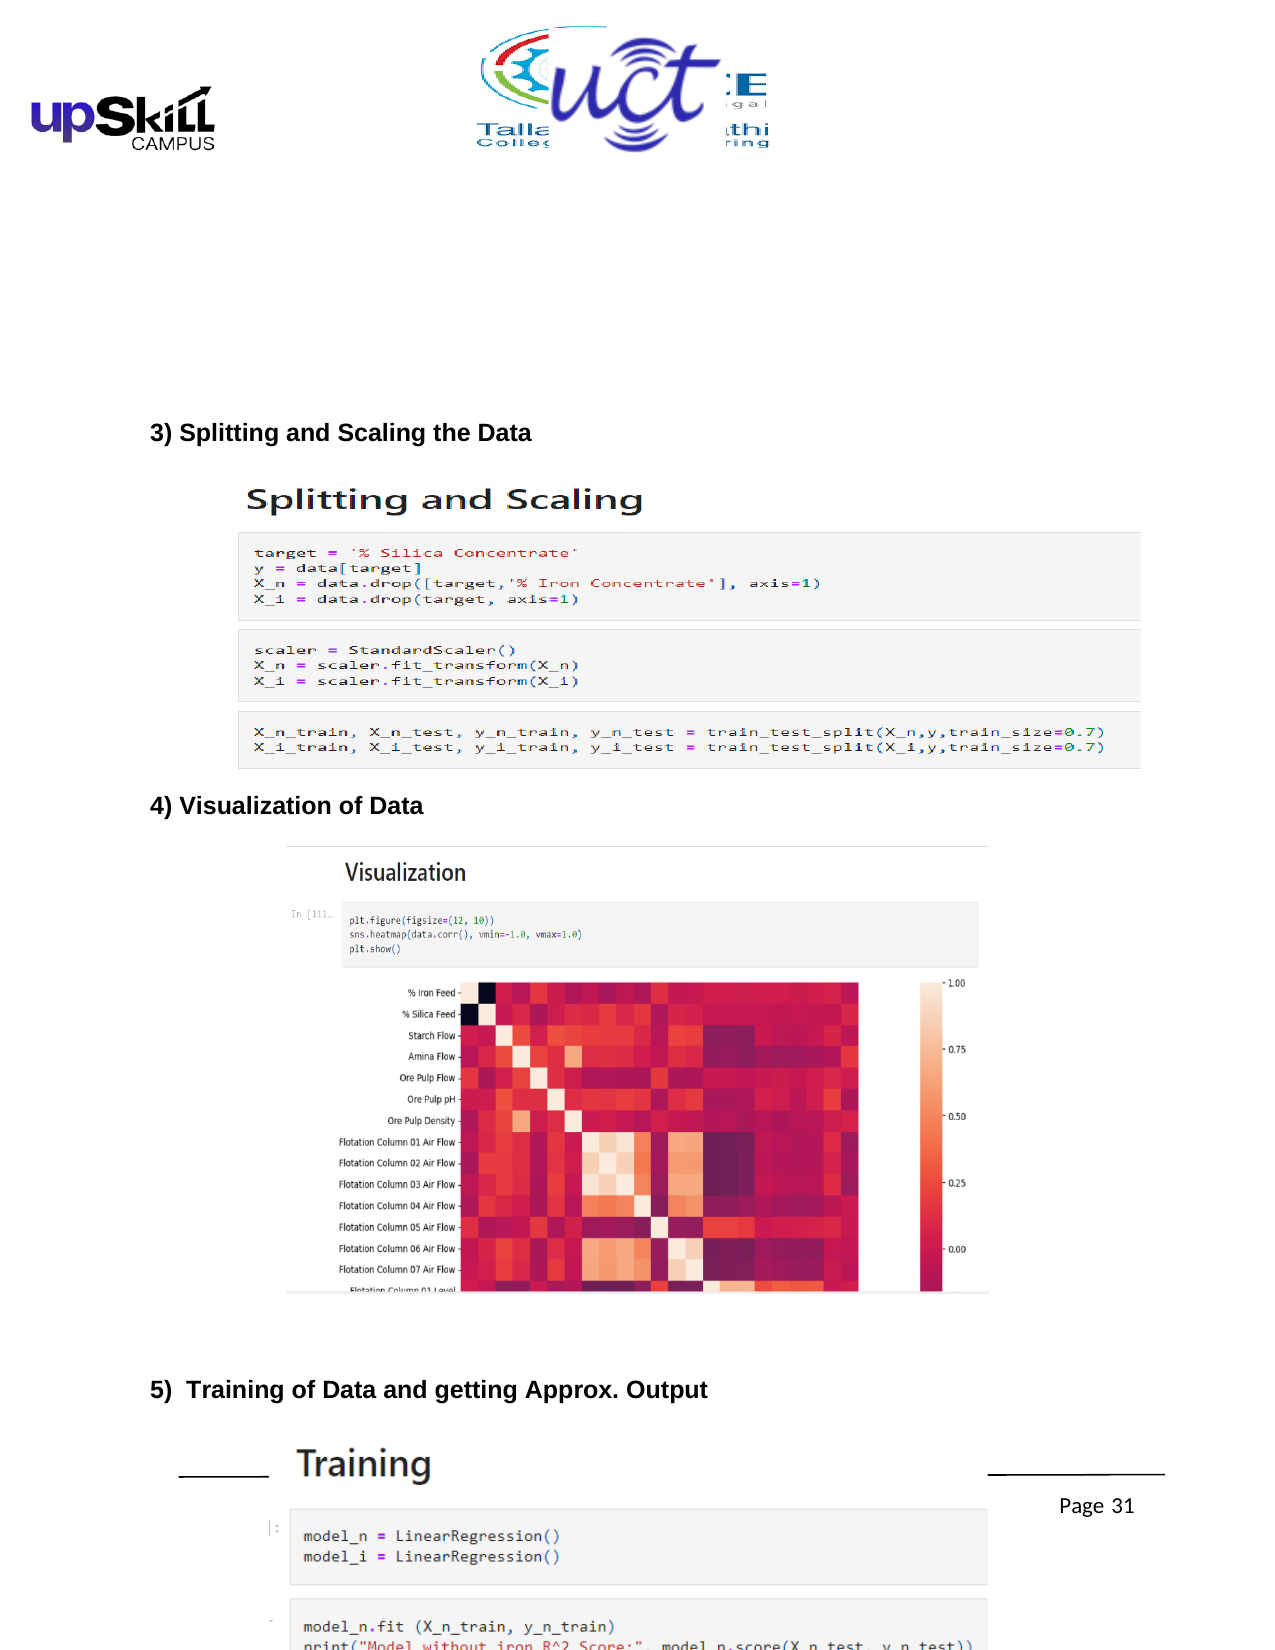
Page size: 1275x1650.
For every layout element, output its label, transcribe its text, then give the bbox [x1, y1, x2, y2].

text 3) Splitting and Scaling the Data [150, 418, 1134, 447]
picture [0, 73, 246, 154]
picture [268, 1430, 988, 1650]
text 5) Training of Data and getting Approx. Output [150, 1375, 1134, 1404]
text 4) Visualization of Data [150, 791, 1134, 820]
picture [226, 474, 1142, 773]
picture [411, 7, 837, 186]
picture [286, 846, 989, 1294]
